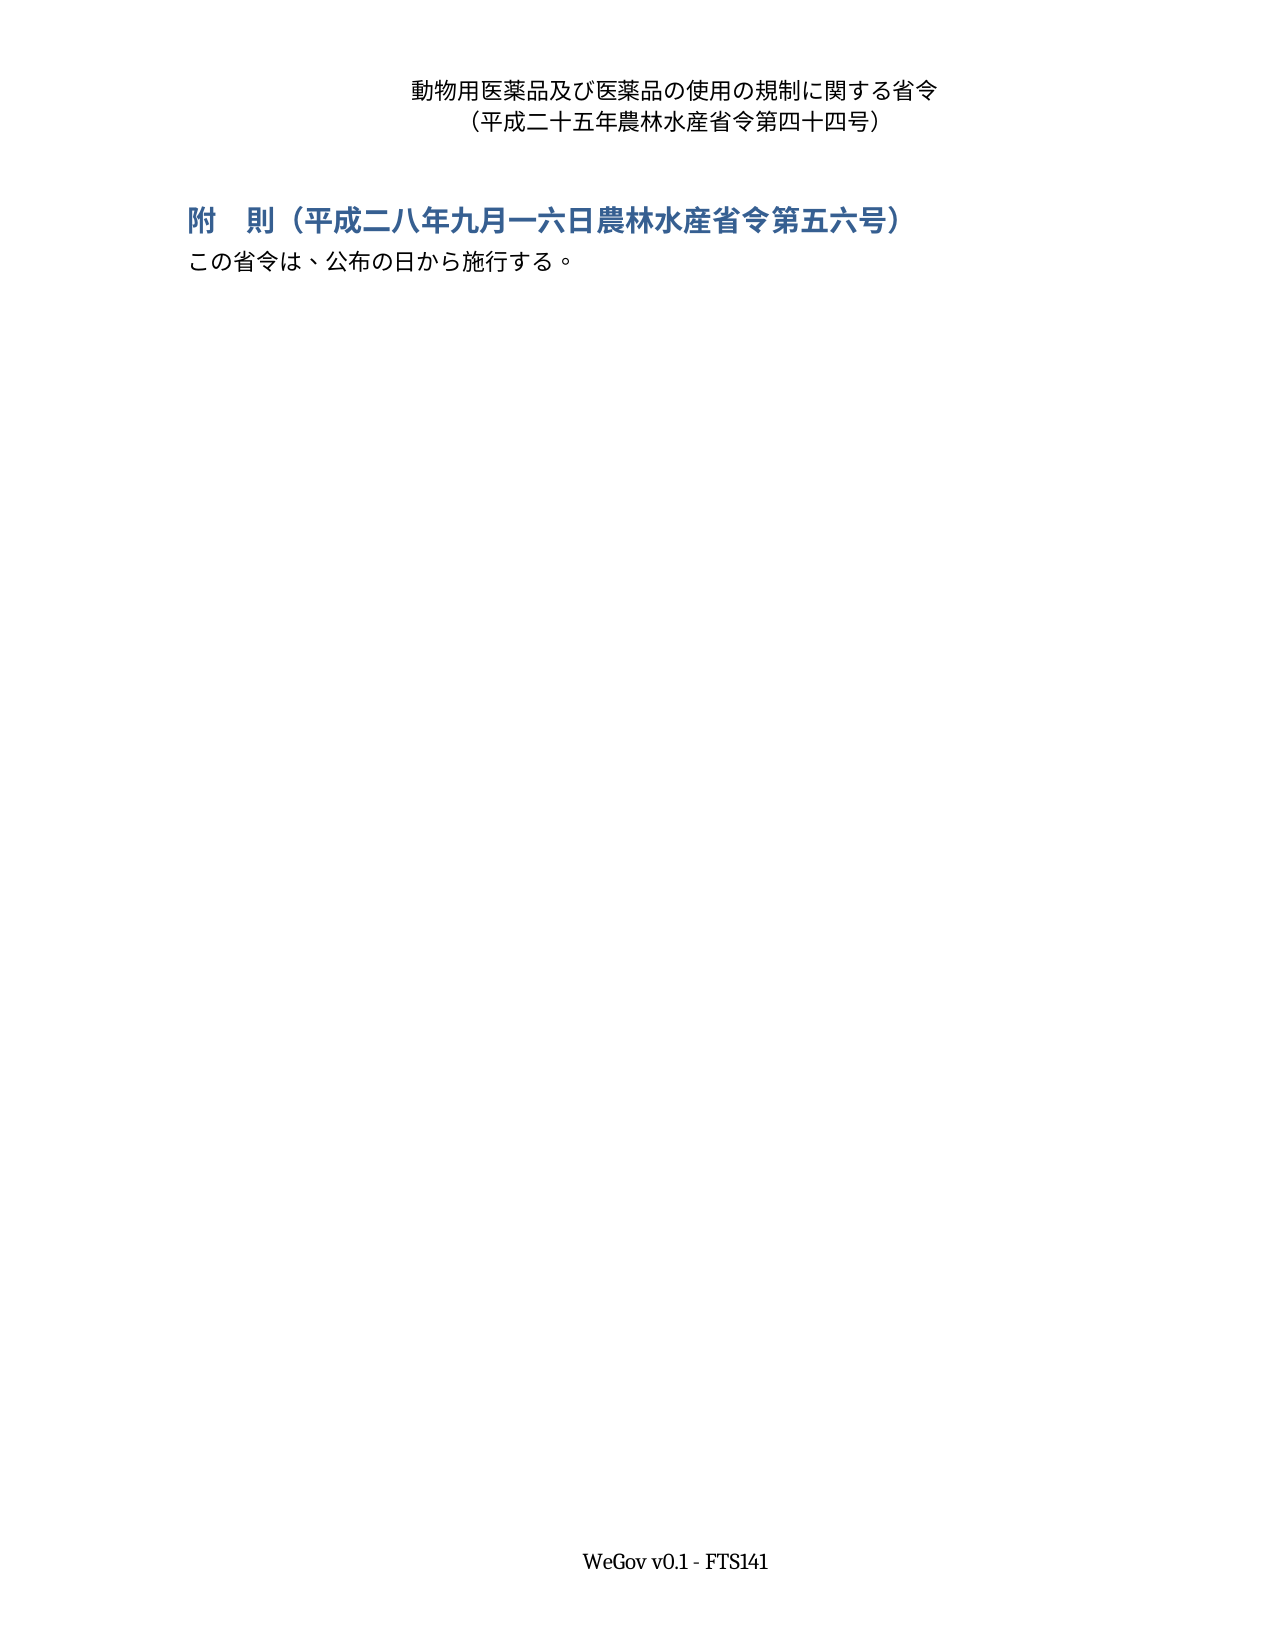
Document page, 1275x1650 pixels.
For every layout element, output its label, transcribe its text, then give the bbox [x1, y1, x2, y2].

text この省令は、公布の日から施行する。 [187, 246, 1087, 277]
subtitle 附 則（平成二八年九月一六日農林水産省令第五六号） [187, 200, 1087, 240]
